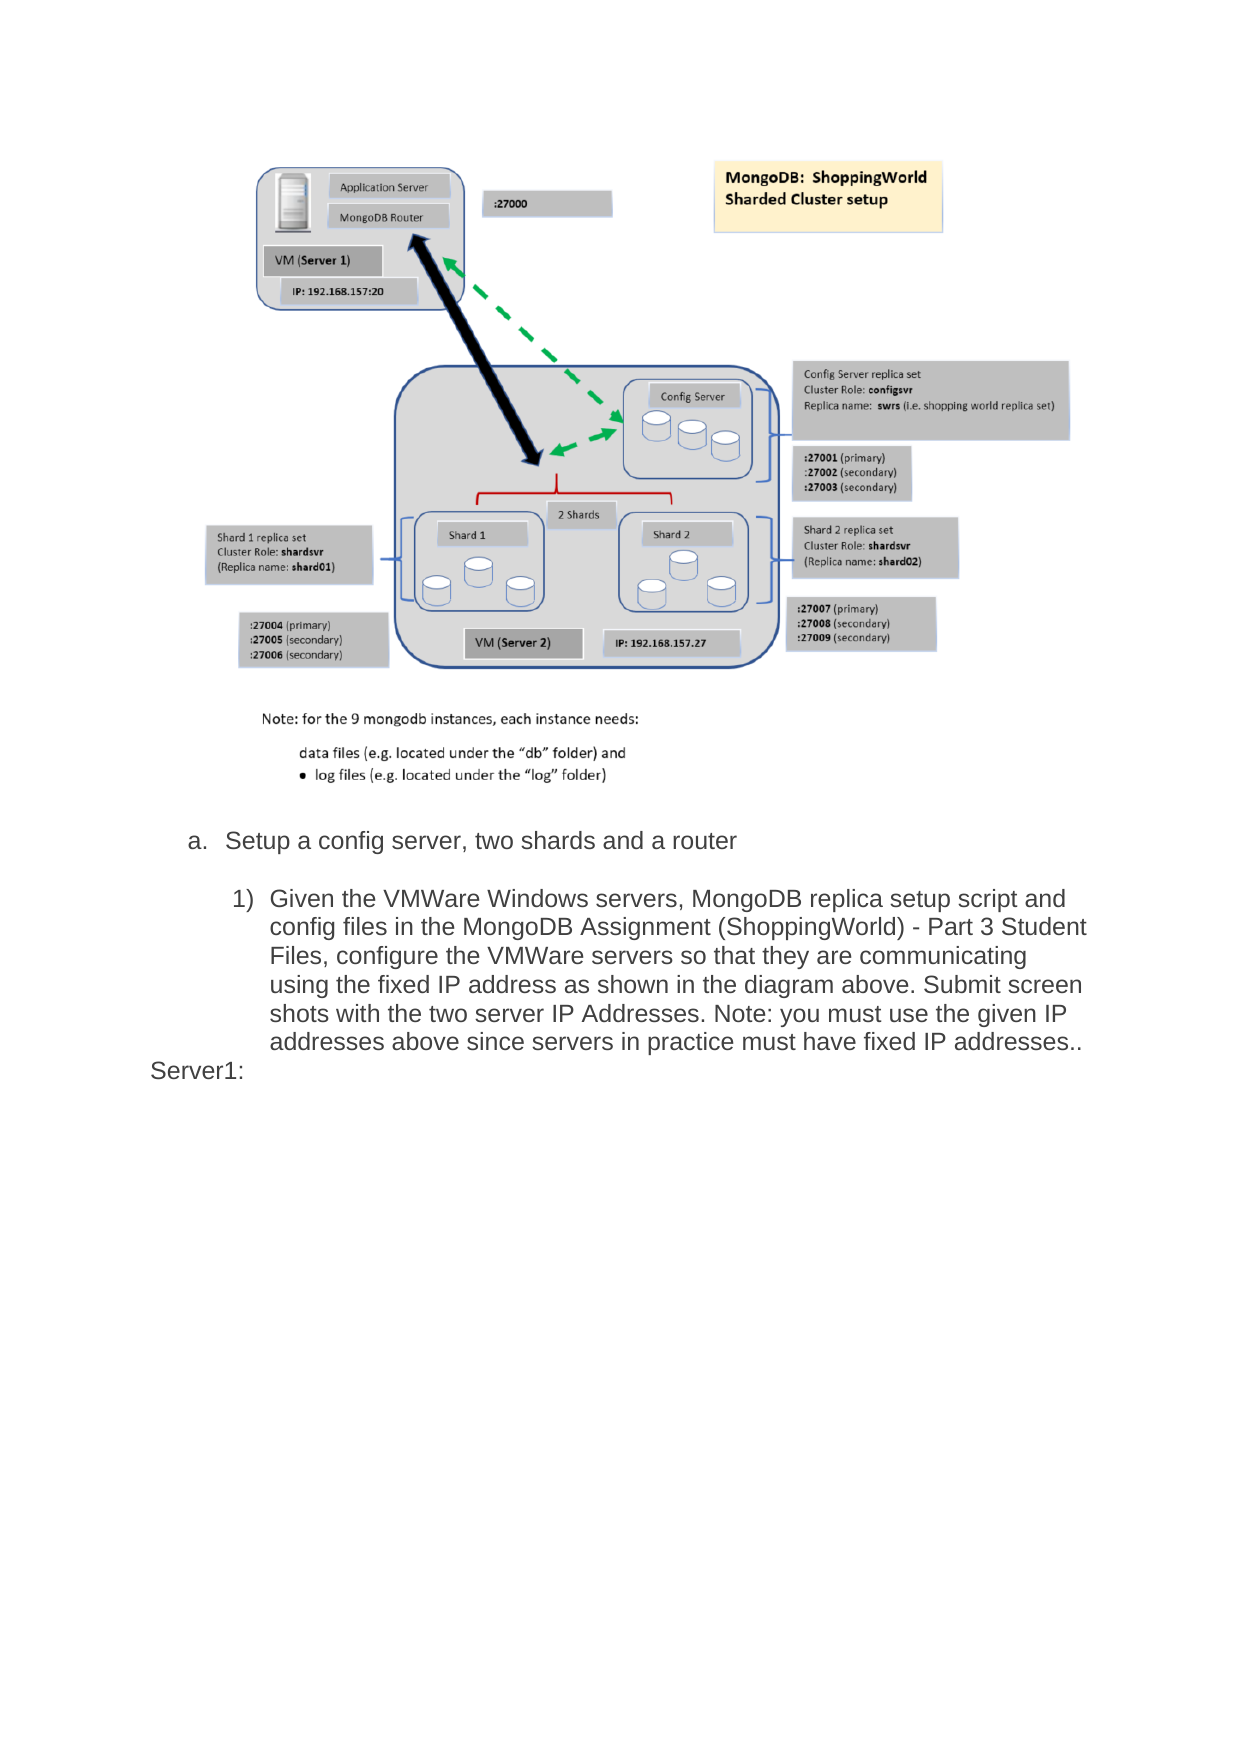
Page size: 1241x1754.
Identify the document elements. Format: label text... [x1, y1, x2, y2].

picture [150, 150, 1091, 798]
list Given the VMWare Windows servers, MongoDB replica setup script and config files in the MongoDB Assignment (ShoppingWorld) - Part 3 Student Files, configure the VMWare servers so that they are communicating using the fixed IP address as shown in the diagram above. Submit screen shots with the two server IP Addresses. Note: you must use the given IP addresses above since servers in practice must have fixed IP addresses.. [232, 884, 1090, 1056]
list Setup a config server, two shards and a router [187, 826, 1090, 855]
text Server1: [150, 1056, 1090, 1085]
